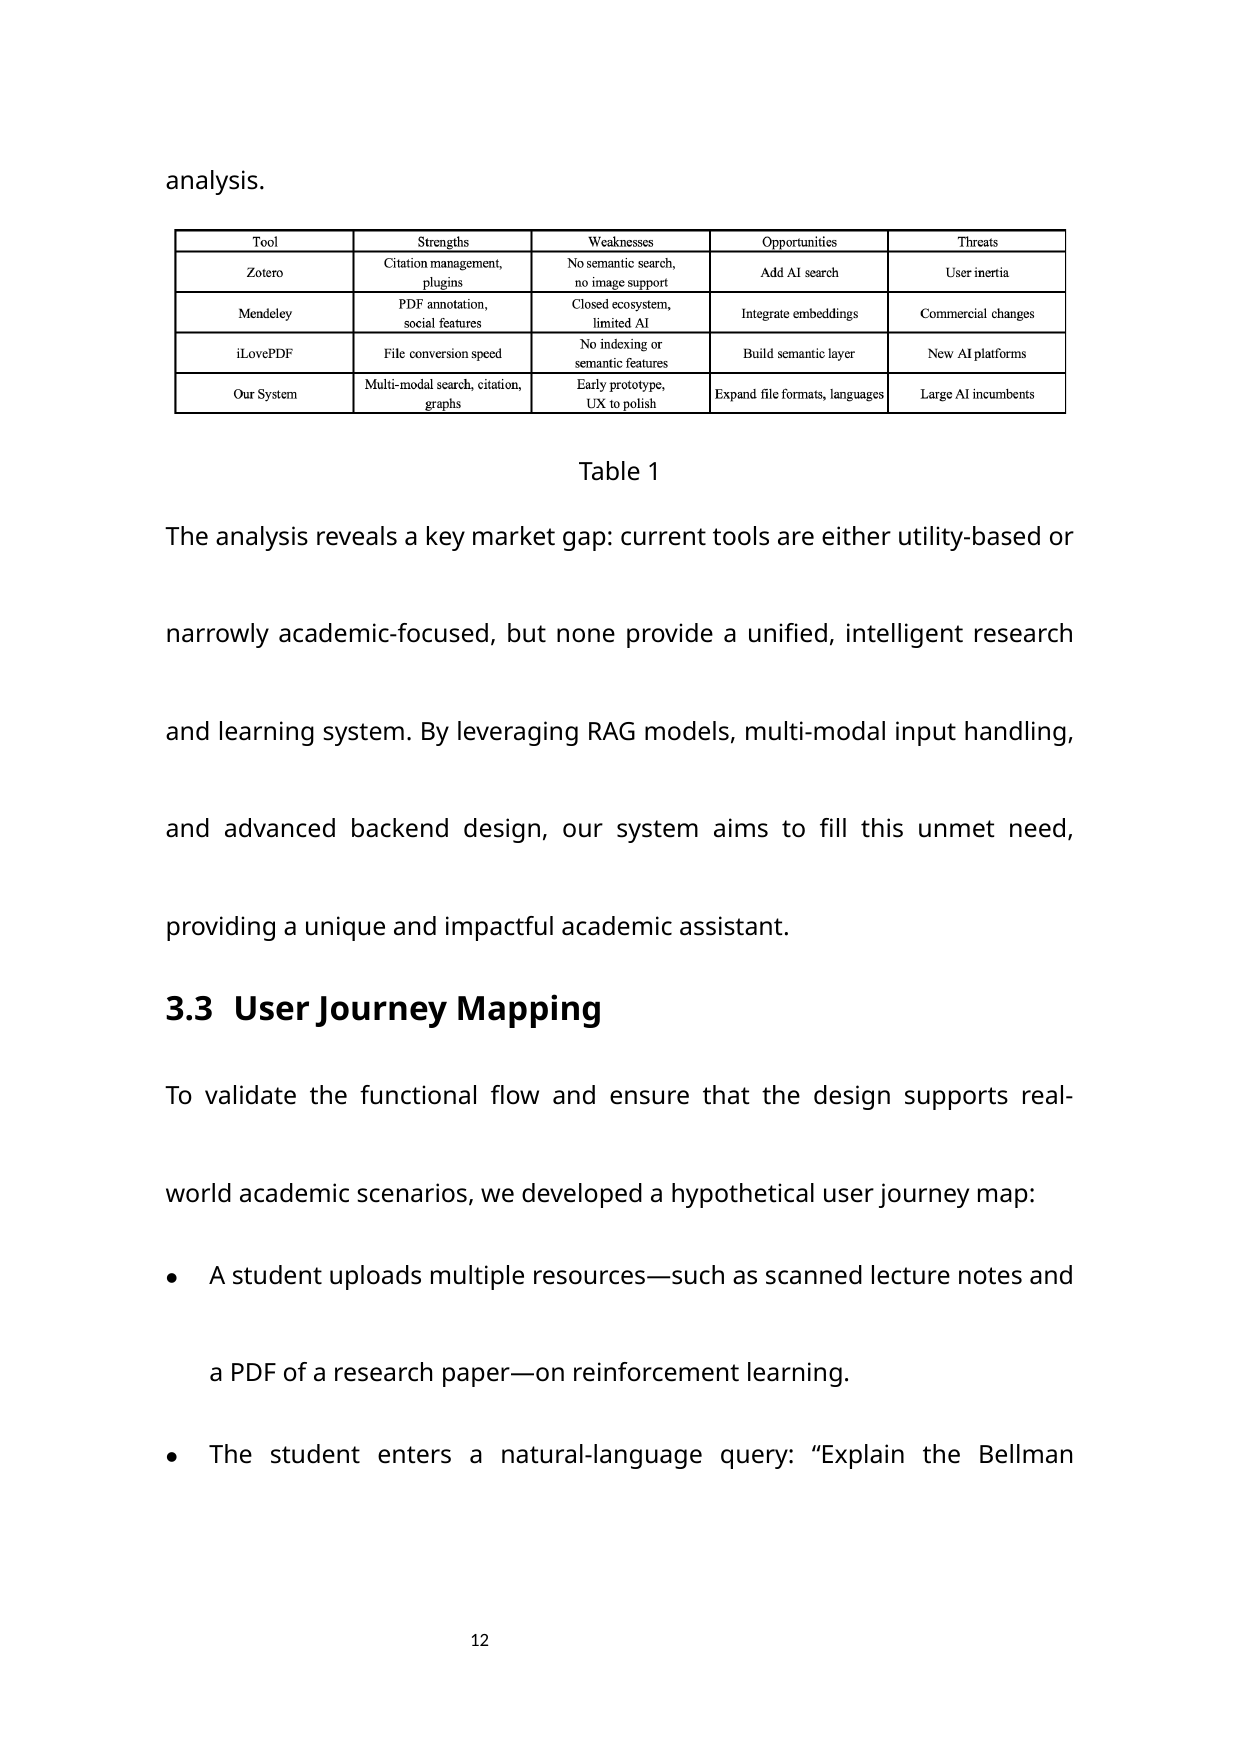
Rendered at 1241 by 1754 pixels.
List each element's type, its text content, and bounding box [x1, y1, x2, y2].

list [165, 1422, 1075, 1487]
list A student uploads multiple resources—such as scanned lecture notes and a PDF of a research paper—on reinforcement learning. [165, 1242, 1075, 1404]
list To validate the functional flow and ensure that the design supports real-world academic scenarios, we developed a hypothetical user journey map: [165, 1063, 1075, 1225]
picture [174, 229, 1067, 414]
subtitle User Journey Mapping [165, 975, 1075, 1040]
list The analysis reveals a key market gap: current tools are either utility-based or narrowly academic-focused, but none provide a unified, intelligent research and learning system. By leveraging RAG models, multi-modal input handling, and advanced backend design, our system aims to fill this unmet need, providing a unique and impactful academic assistant. [165, 503, 1075, 958]
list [165, 148, 1075, 213]
list Table 1 [165, 438, 1075, 503]
